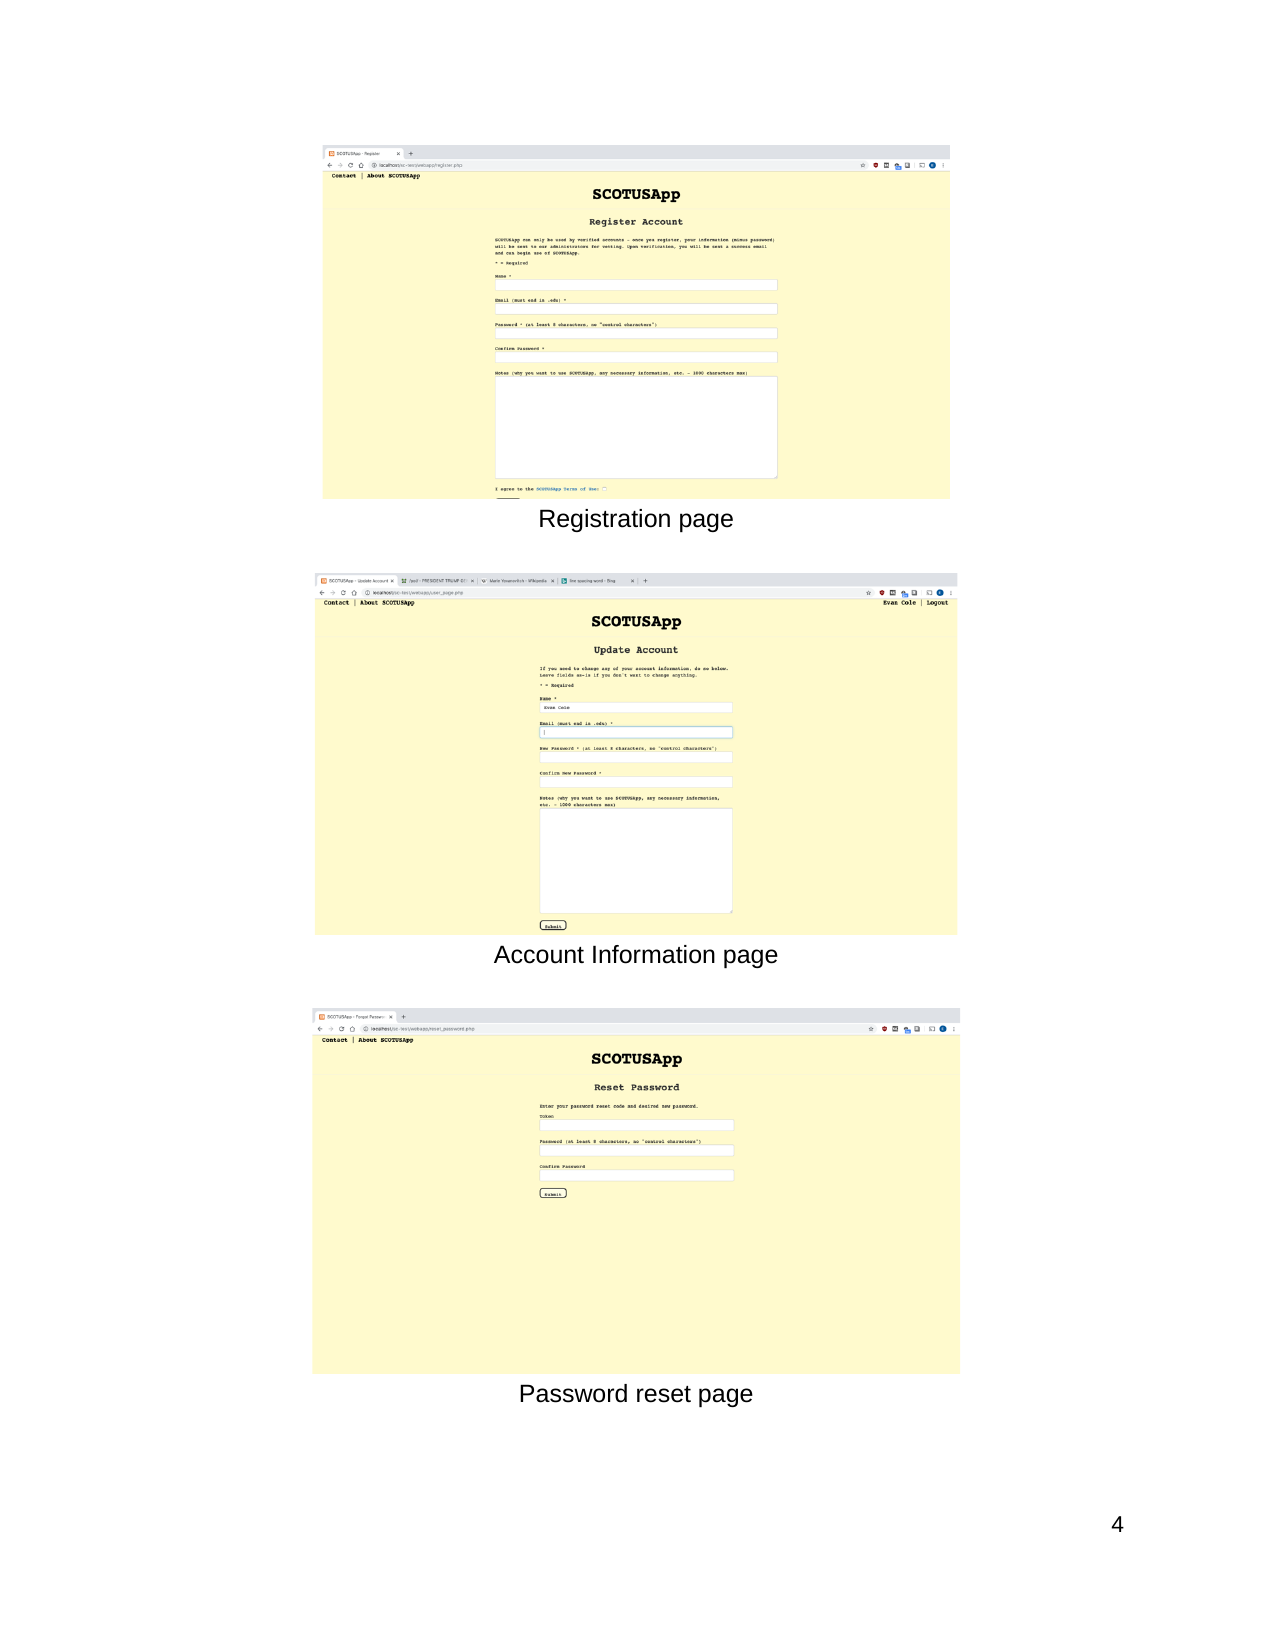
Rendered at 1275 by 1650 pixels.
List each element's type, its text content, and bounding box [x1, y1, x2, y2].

picture [312, 1008, 960, 1374]
subtitle Registration page [139, 504, 1133, 533]
picture [322, 145, 950, 499]
subtitle Account Information page [139, 940, 1133, 969]
subtitle Password reset page [139, 1379, 1133, 1407]
picture [314, 573, 958, 935]
